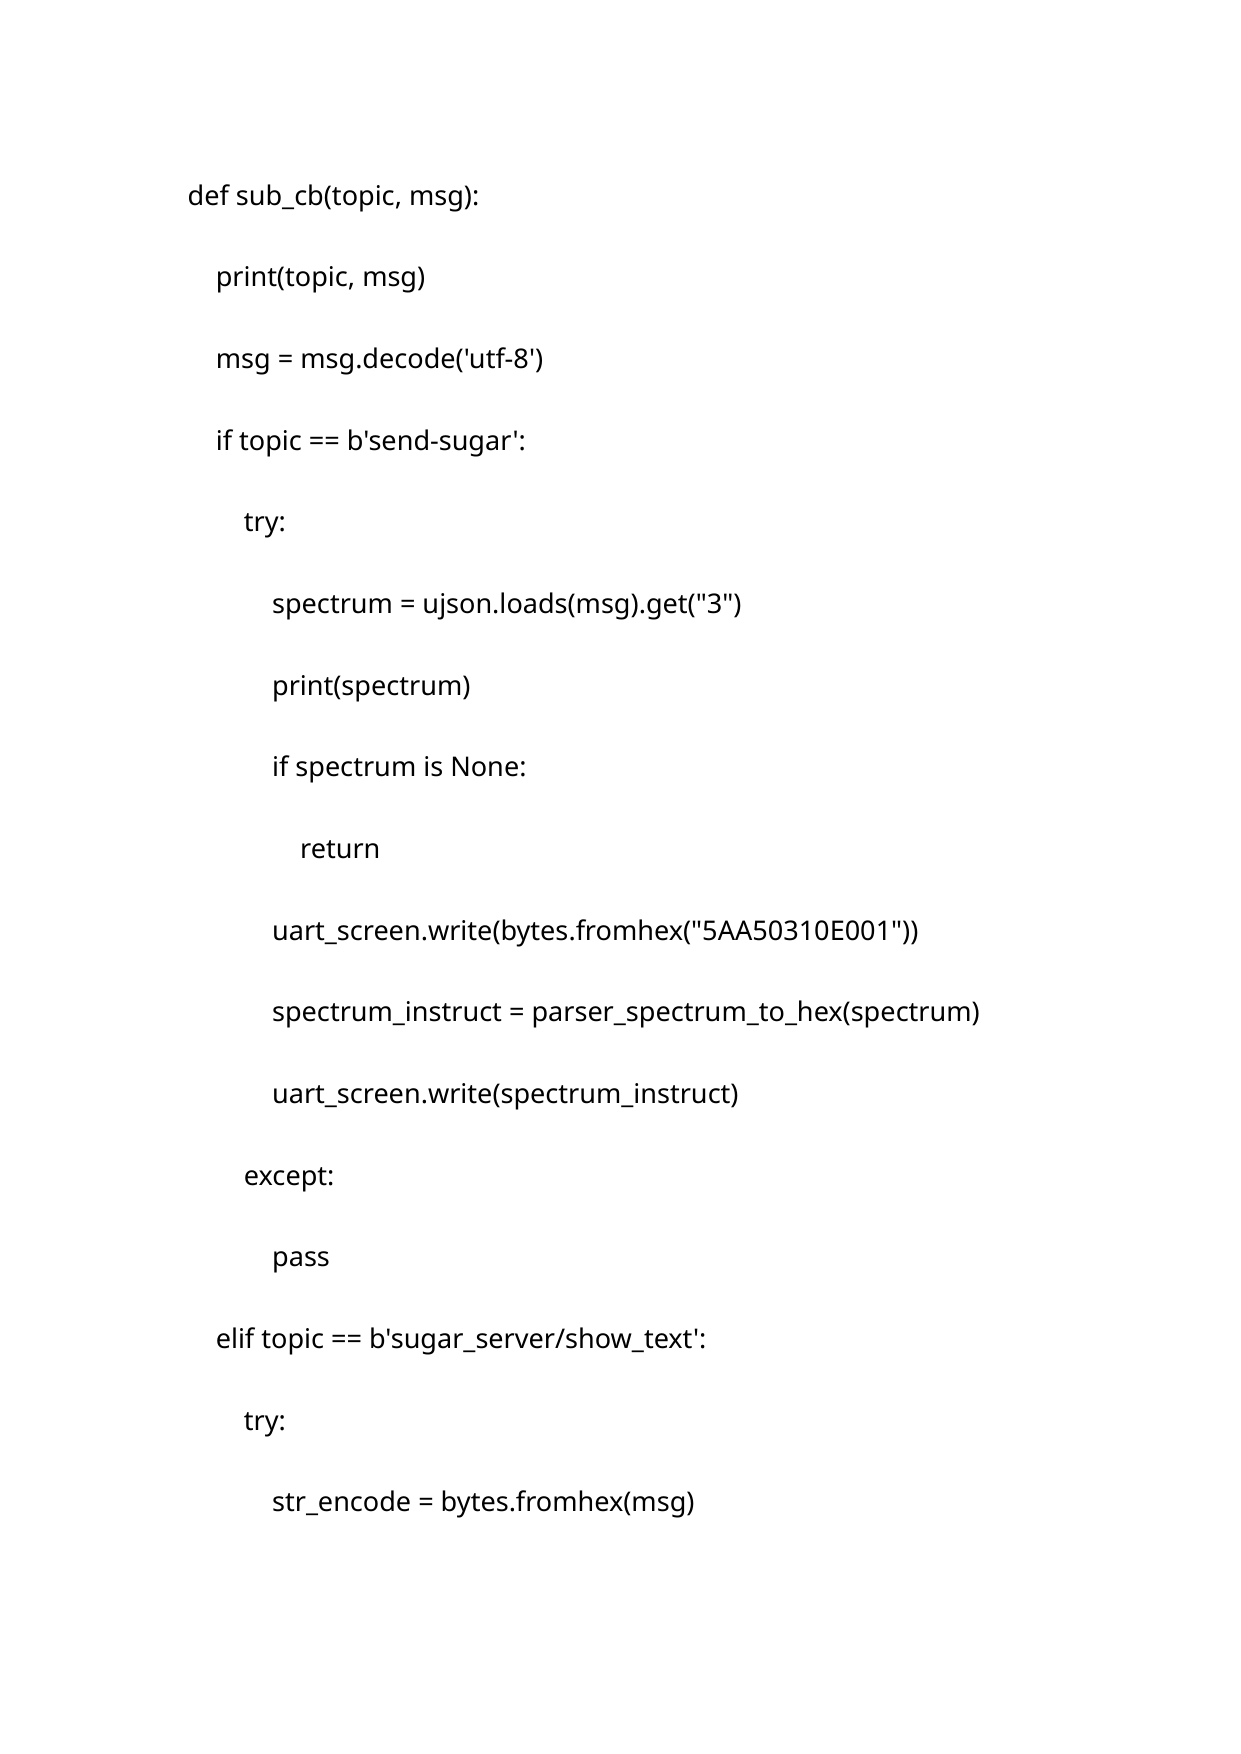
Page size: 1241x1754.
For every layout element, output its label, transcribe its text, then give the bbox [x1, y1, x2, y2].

text print(topic, msg) [187, 244, 1053, 309]
text return [187, 815, 1053, 880]
text uart_screen.write(spectrum_instruct) [187, 1060, 1053, 1125]
text elif topic == b'sugar_server/show_text': [187, 1305, 1053, 1370]
text try: [187, 489, 1053, 554]
text uart_screen.write(bytes.fromhex("5AA50310E001")) [187, 897, 1053, 962]
text str_encode = bytes.fromhex(msg) [187, 1469, 1053, 1534]
text print(spectrum) [187, 652, 1053, 717]
text except: [187, 1142, 1053, 1207]
text spectrum = ujson.loads(msg).get("3") [187, 570, 1053, 635]
text if topic == b'send-sugar': [187, 407, 1053, 472]
text def sub_cb(topic, msg): [187, 162, 1053, 227]
text msg = msg.decode('utf-8') [187, 325, 1053, 390]
text spectrum_instruct = parser_spectrum_to_hex(spectrum) [187, 979, 1053, 1044]
text try: [187, 1387, 1053, 1452]
text if spectrum is None: [187, 734, 1053, 799]
text pass [187, 1224, 1053, 1289]
